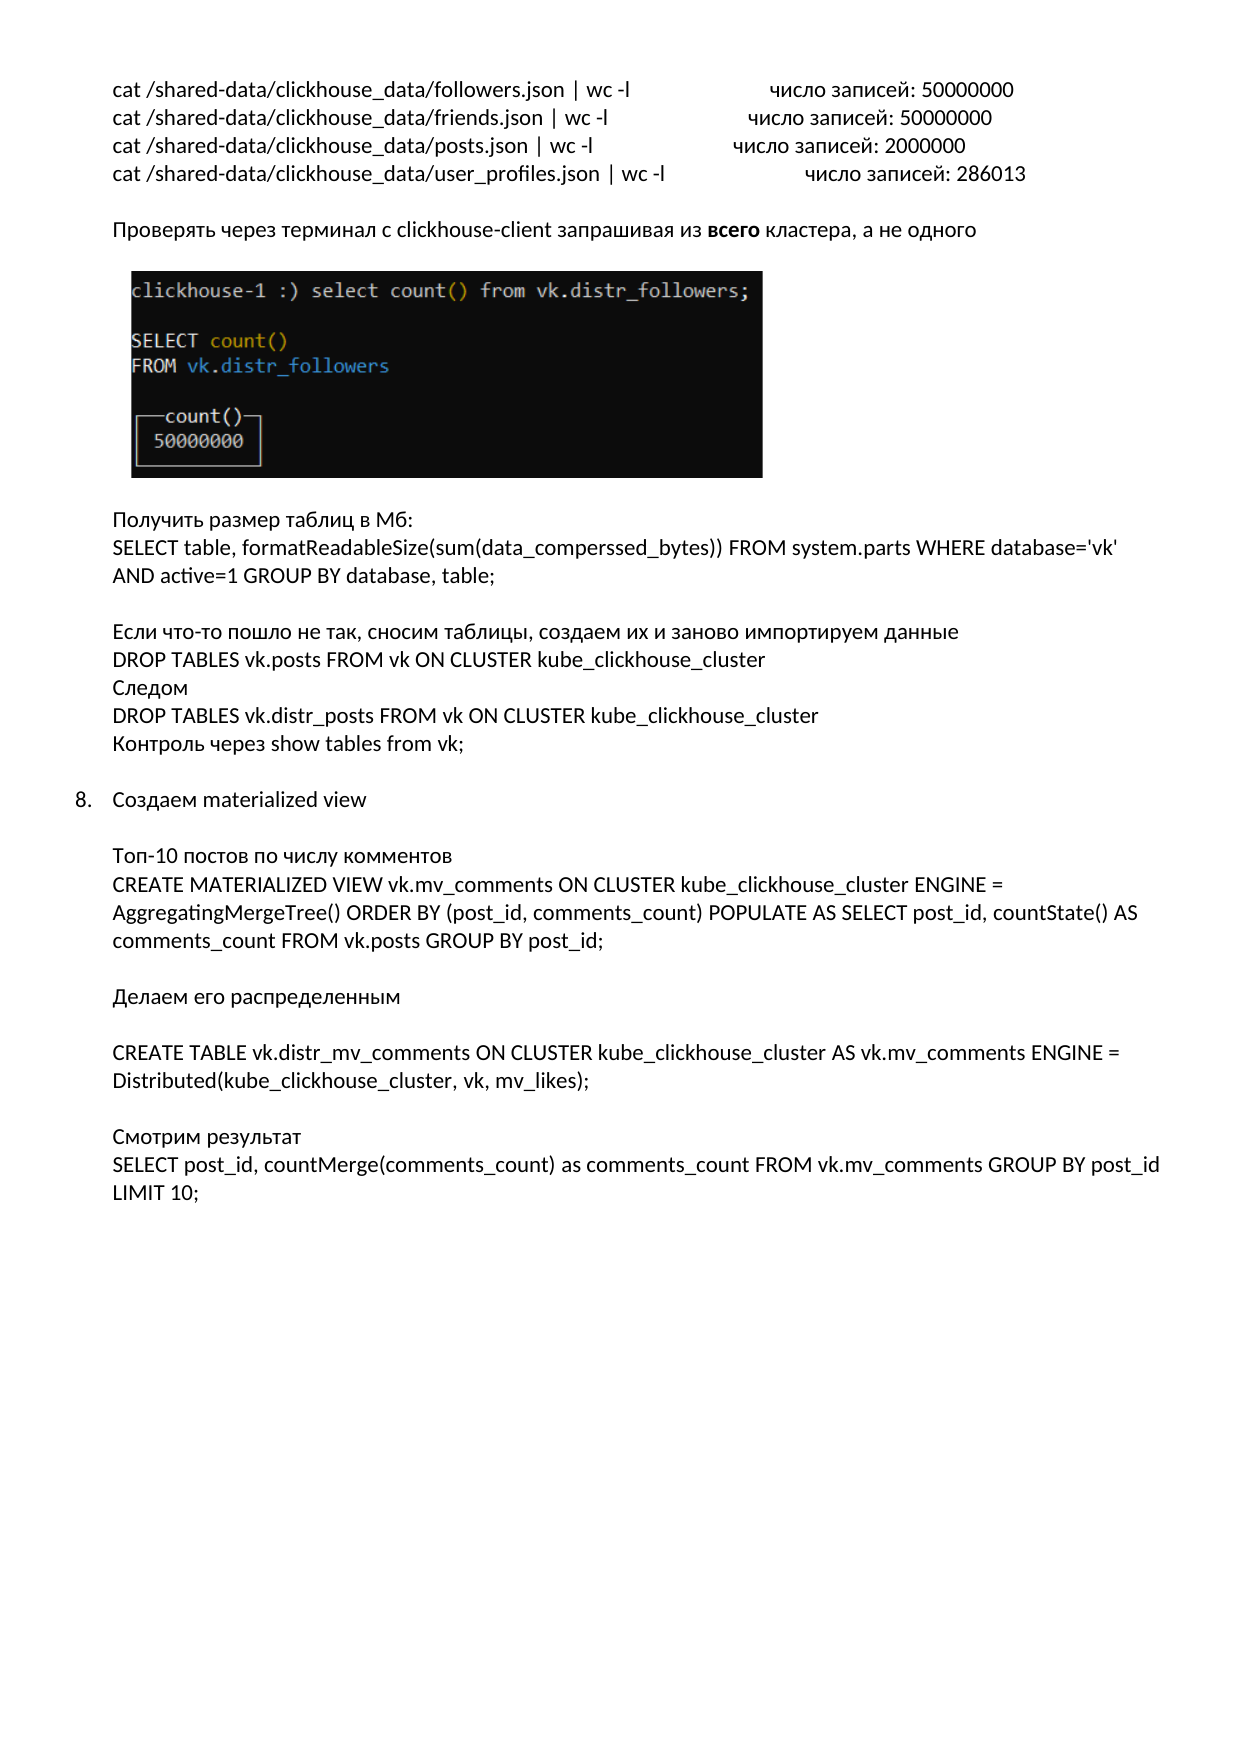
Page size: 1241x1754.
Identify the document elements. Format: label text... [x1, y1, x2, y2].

text DROP TABLES vk.distr_posts FROM vk ON CLUSTER kube_clickhouse_cluster [112, 702, 1165, 729]
text Следом [112, 673, 1165, 702]
text Смотрим результат [112, 1122, 1165, 1150]
list Создаем materialized view [75, 786, 1165, 814]
text SELECT table, formatReadableSize(sum(data_comperssed_bytes)) FROM system.parts WHERE database='vk' AND active=1 GROUP BY database, table; [112, 533, 1165, 589]
text cat /shared-data/clickhouse_data/user_profiles.json | wc -l число записей: 286013 [112, 159, 1165, 187]
text Если что-то пошло не так, сносим таблицы, создаем их и заново импортируем данные [112, 617, 1165, 646]
text CREATE MATERIALIZED VIEW vk.mv_comments ON CLUSTER kube_clickhouse_cluster ENGINE = AggregatingMergeTree() ORDER BY (post_id, comments_count) POPULATE AS SELECT post_id, countState() AS comments_count FROM vk.posts GROUP BY post_id; [112, 870, 1165, 954]
text SELECT post_id, countMerge(comments_count) as comments_count FROM vk.mv_comments GROUP BY post_id LIMIT 10; [112, 1150, 1165, 1206]
text cat /shared-data/clickhouse_data/followers.json | wc -l число записей: 50000000 [112, 75, 1165, 103]
text cat /shared-data/clickhouse_data/friends.json | wc -l число записей: 50000000 [112, 103, 1165, 131]
text DROP TABLES vk.posts FROM vk ON CLUSTER kube_clickhouse_cluster [112, 646, 1165, 673]
text Контроль через show tables from vk; [112, 729, 1165, 758]
text Топ-10 постов по числу комментов [112, 842, 1165, 870]
text Делаем его распределенным [112, 982, 1165, 1010]
text Проверять через терминал с clickhouse-client запрашивая из всего кластера, а не одного [112, 215, 1165, 243]
text cat /shared-data/clickhouse_data/posts.json | wc -l число записей: 2000000 [112, 131, 1165, 159]
text CREATE TABLE vk.distr_mv_comments ON CLUSTER kube_clickhouse_cluster AS vk.mv_comments ENGINE = Distributed(kube_clickhouse_cluster, vk, mv_likes); [112, 1038, 1165, 1094]
text Получить размер таблиц в Мб: [112, 505, 1165, 533]
